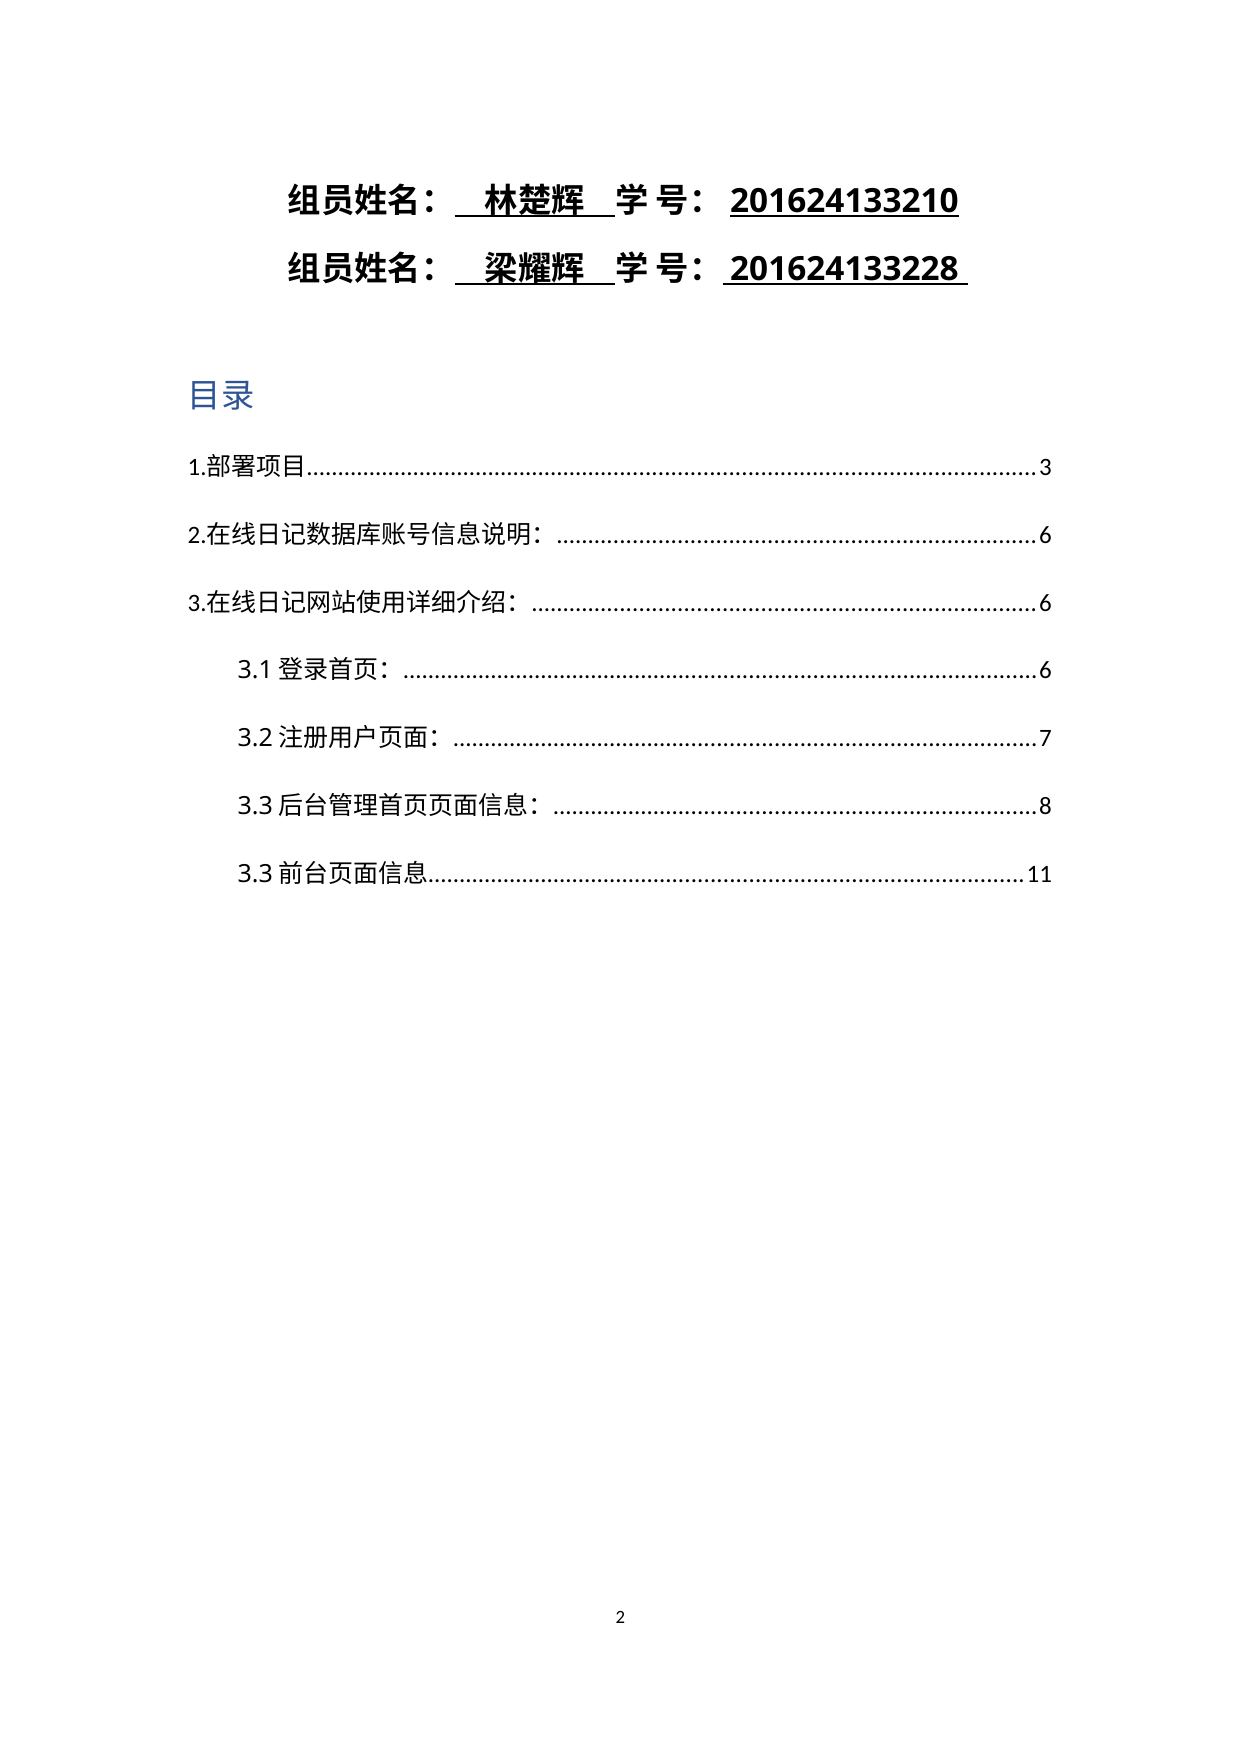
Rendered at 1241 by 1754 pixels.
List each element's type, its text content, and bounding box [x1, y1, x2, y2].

text 组员姓名： 林楚辉 学 号： 201624133210 [187, 164, 1053, 232]
text 组员姓名： 梁耀辉 学 号： 201624133228 [187, 232, 1053, 300]
